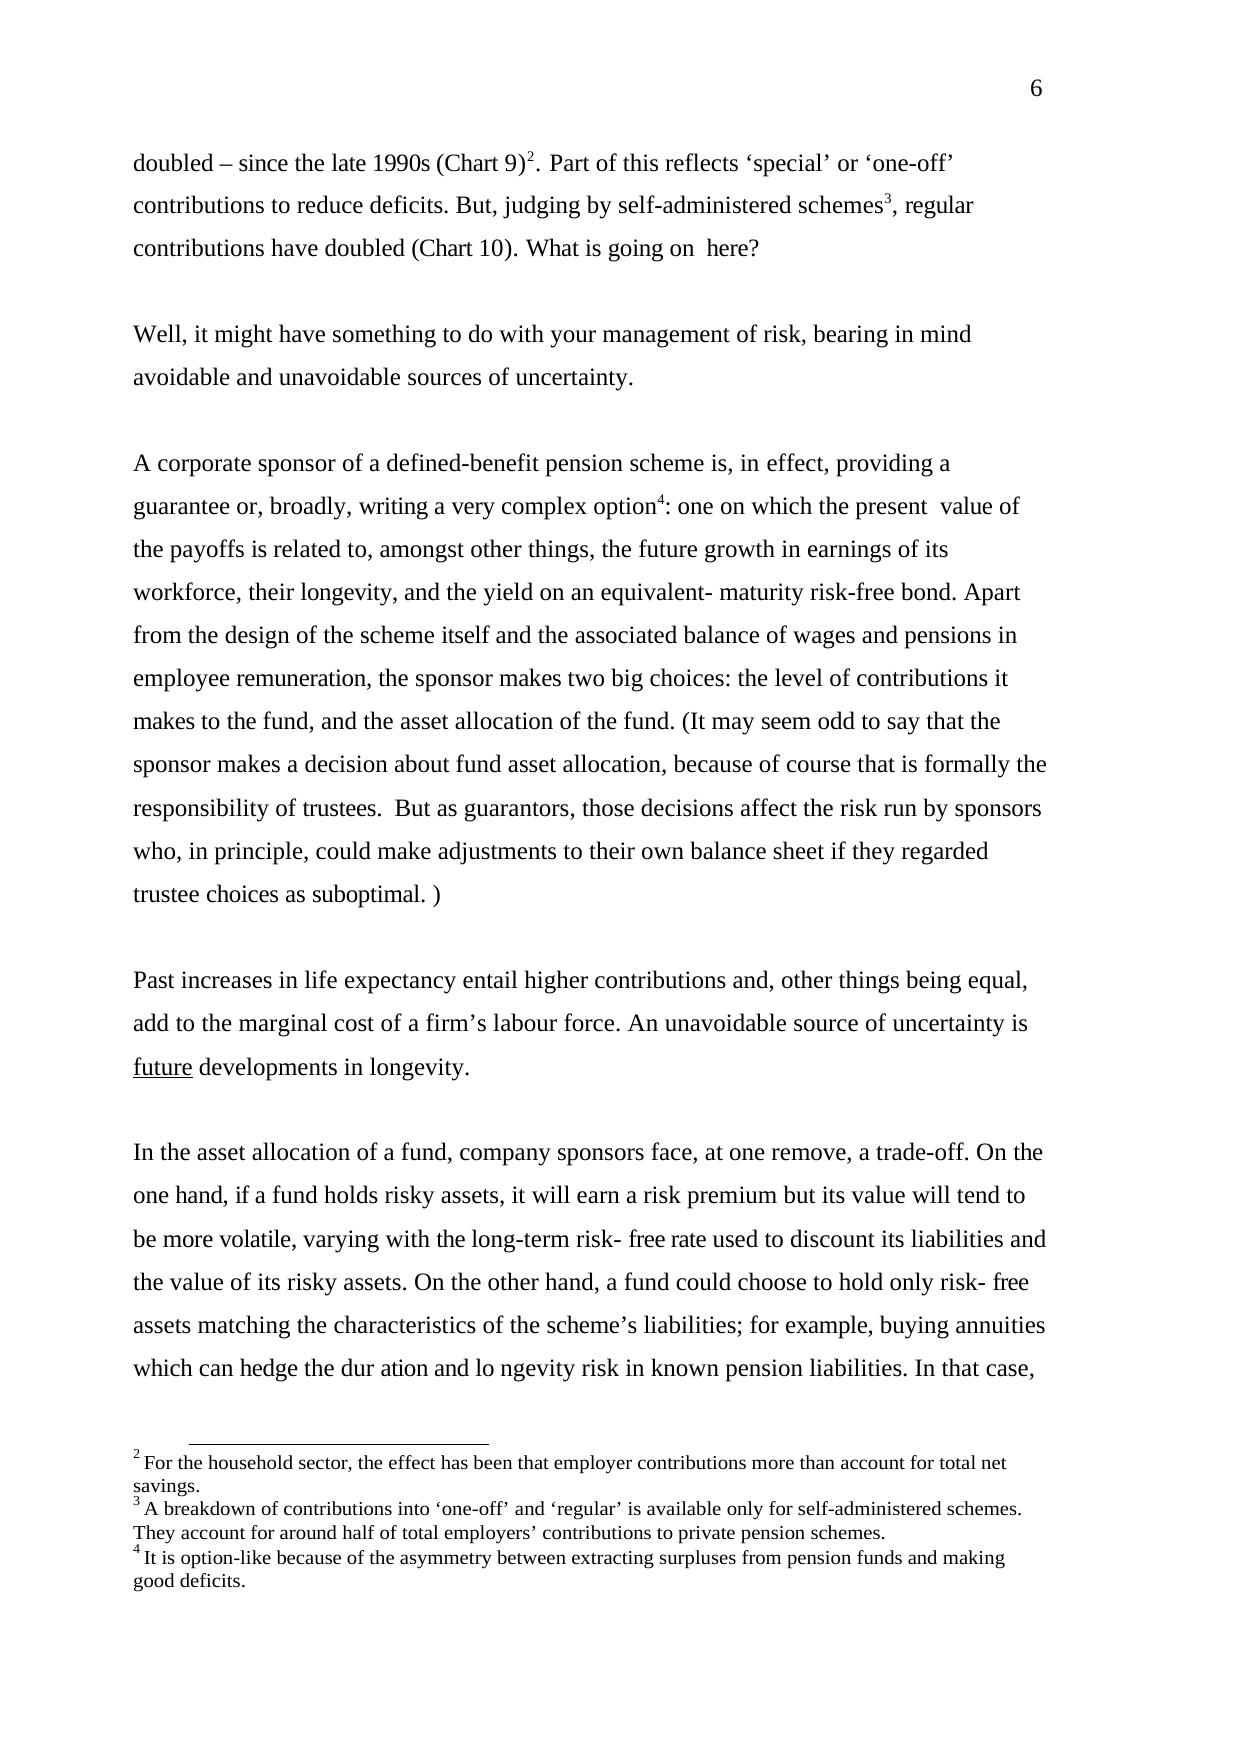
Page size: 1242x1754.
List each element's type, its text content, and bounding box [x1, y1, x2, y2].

text Well, it might have something to do with your management of risk, bearing in mind avoidable and unavoidable sources of uncertainty. [133, 319, 1067, 391]
text In the asset allocation of a fund, company sponsors face, at one remove, a trade-off. On the one hand, if a fund holds risky assets, it will earn a risk premium but its value will tend to be more volatile, varying with the long-term risk- free rate used to discount its liabilities and the value of its risky assets. On the other hand, a fund could choose to hold only risk- free assets matching the characteristics of the scheme’s liabilities; for example, buying annuities which can hedge the dur ation and lo ngevity risk in known pension liabilities. In that case, [133, 1137, 1049, 1382]
text doubled – since the late 1990s (Chart 9)2. Part of this reflects ‘special’ or ‘one-off’ contributions to reduce deficits. But, judging by self-administered schemes3, regular contributions have doubled (Chart 10). What is going on here? [133, 148, 1067, 262]
text 3 A breakdown of contributions into ‘one-off’ and ‘regular’ is available only for self-administered schemes. [133, 1497, 1119, 1520]
text They account for around half of total employers’ contributions to private pension schemes. [133, 1522, 1119, 1544]
text 2 For the household sector, the effect has been that employer contributions more than account for total net savings. [133, 1446, 1067, 1497]
text Past increases in life expectancy entail higher contributions and, other things being equal, add to the marginal cost of a firm’s labour force. An unavoidable source of uncertainty is future developments in longevity. [133, 965, 1029, 1080]
text A corporate sponsor of a defined-benefit pension scheme is, in effect, providing a guarantee or, broadly, writing a very complex option4: one on which the present value of the payoffs is related to, amongst other things, the future growth in earnings of its workforce, their longevity, and the yield on an equivalent- maturity risk-free bond. Apart from the design of the scheme itself and the associated balance of wages and pensions in employee remuneration, the sponsor makes two big choices: the level of contributions it makes to the fund, and the asset allocation of the fund. (It may seem odd to say that the sponsor makes a decision about fund asset allocation, because of course that is formally the responsibility of trustees. But as guarantors, those decisions affect the risk run by sponsors who, in principle, could make adjustments to their own balance sheet if they regarded trustee choices as suboptimal. ) [133, 448, 1051, 908]
text 4 It is option-like because of the asymmetry between extracting surpluses from pension funds and making good deficits. [133, 1546, 1047, 1593]
